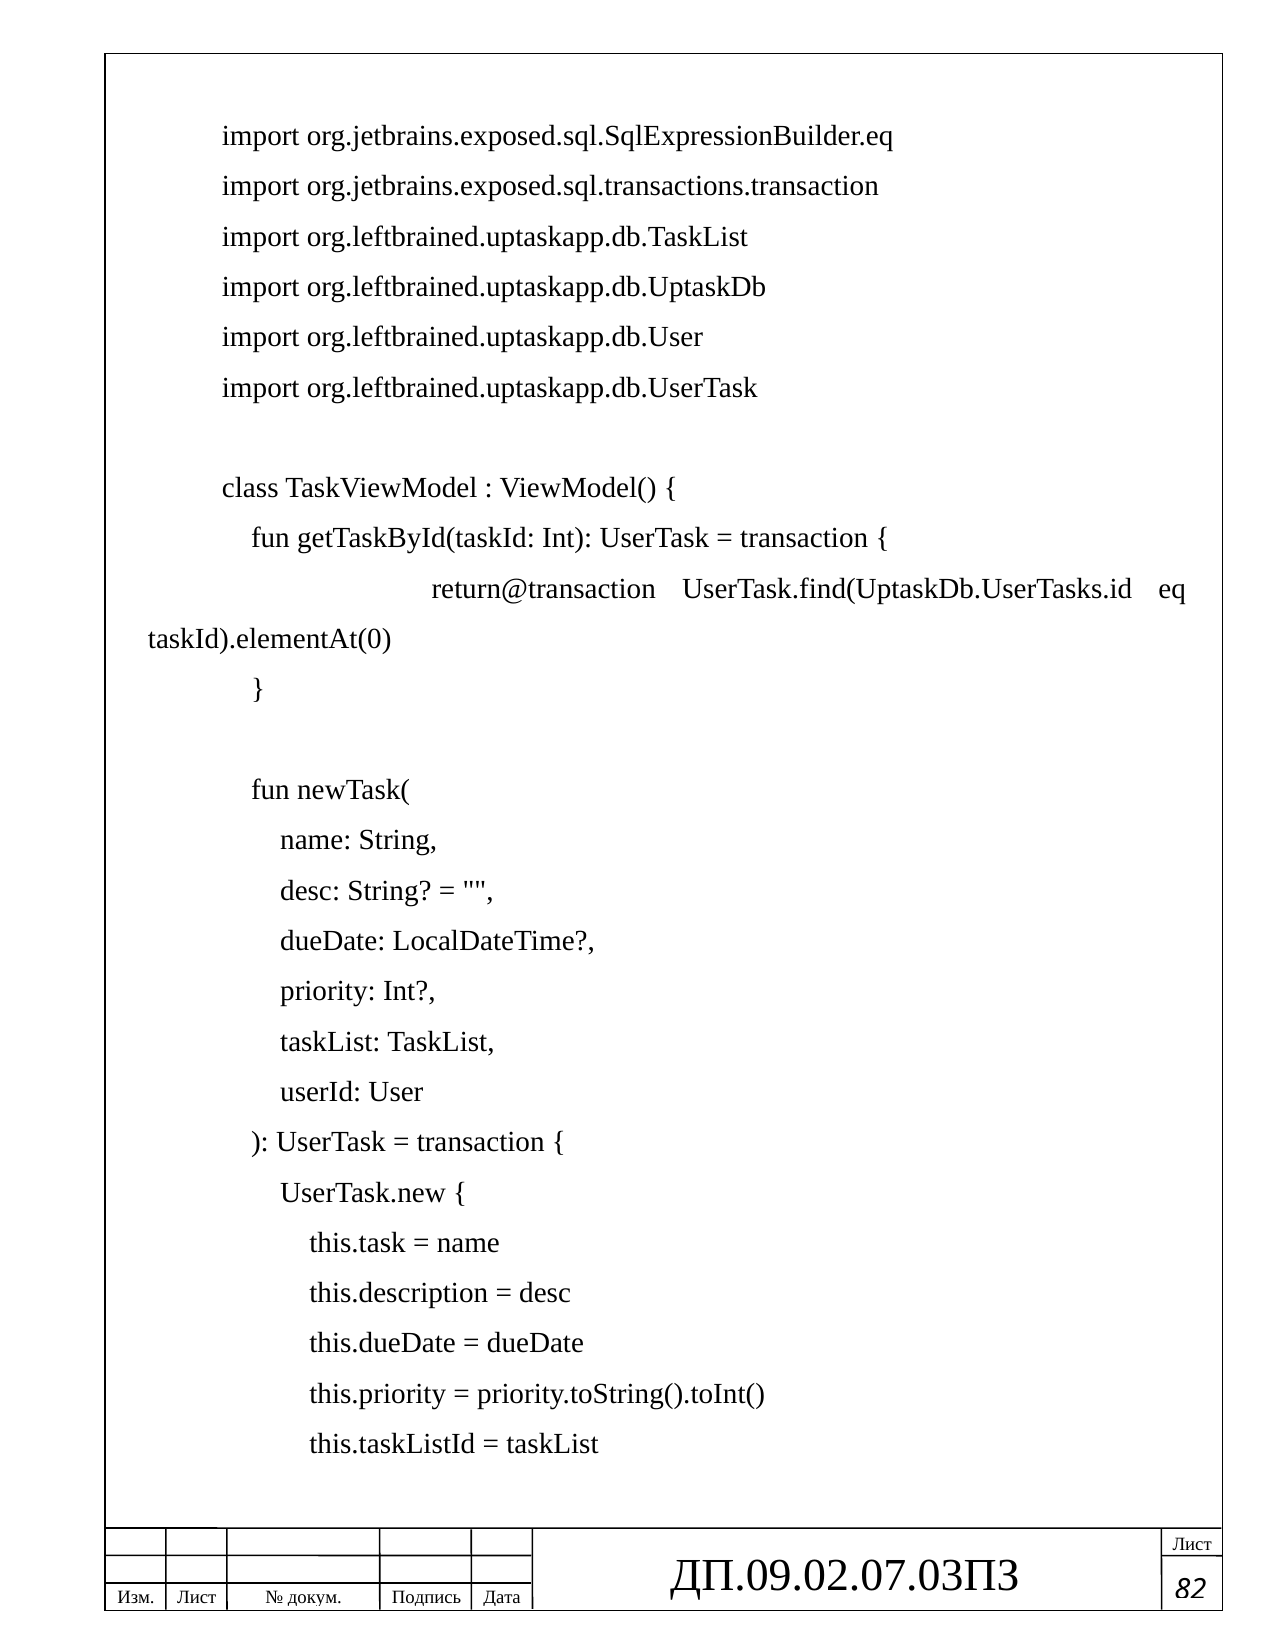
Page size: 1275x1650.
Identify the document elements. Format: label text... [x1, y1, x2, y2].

text this.priority = priority.toString().toInt() [148, 1376, 1186, 1409]
text import org.leftbrained.uptaskapp.db.UserTask [148, 370, 1186, 403]
text fun getTaskById(taskId: Int): UserTask = transaction { [148, 521, 1186, 554]
text } [148, 672, 1186, 705]
text name: String, [148, 822, 1186, 856]
text desc: String? = "", [148, 873, 1186, 906]
text this.description = desc [148, 1275, 1186, 1309]
text userId: User [148, 1074, 1186, 1108]
text this.dueDate = dueDate [148, 1326, 1186, 1359]
text UserTask.new { [148, 1175, 1186, 1208]
text import org.leftbrained.uptaskapp.db.User [148, 319, 1186, 353]
text return@transaction UserTask.find(UptaskDb.UserTasks.id eq taskId).elementAt(0) [148, 571, 1186, 655]
text fun newTask( [148, 772, 1186, 806]
text this.task = name [148, 1225, 1186, 1258]
text priority: Int?, [148, 973, 1186, 1007]
text ): UserTask = transaction { [148, 1124, 1186, 1158]
text taskList: TaskList, [148, 1024, 1186, 1057]
text import org.leftbrained.uptaskapp.db.TaskList [148, 219, 1186, 252]
text import org.jetbrains.exposed.sql.SqlExpressionBuilder.eq [148, 118, 1186, 152]
text class TaskViewModel : ViewModel() { [148, 470, 1186, 504]
text this.taskListId = taskList [148, 1426, 1186, 1460]
text import org.jetbrains.exposed.sql.transactions.transaction [148, 168, 1186, 202]
text import org.leftbrained.uptaskapp.db.UptaskDb [148, 269, 1186, 303]
text dueDate: LocalDateTime?, [148, 923, 1186, 957]
